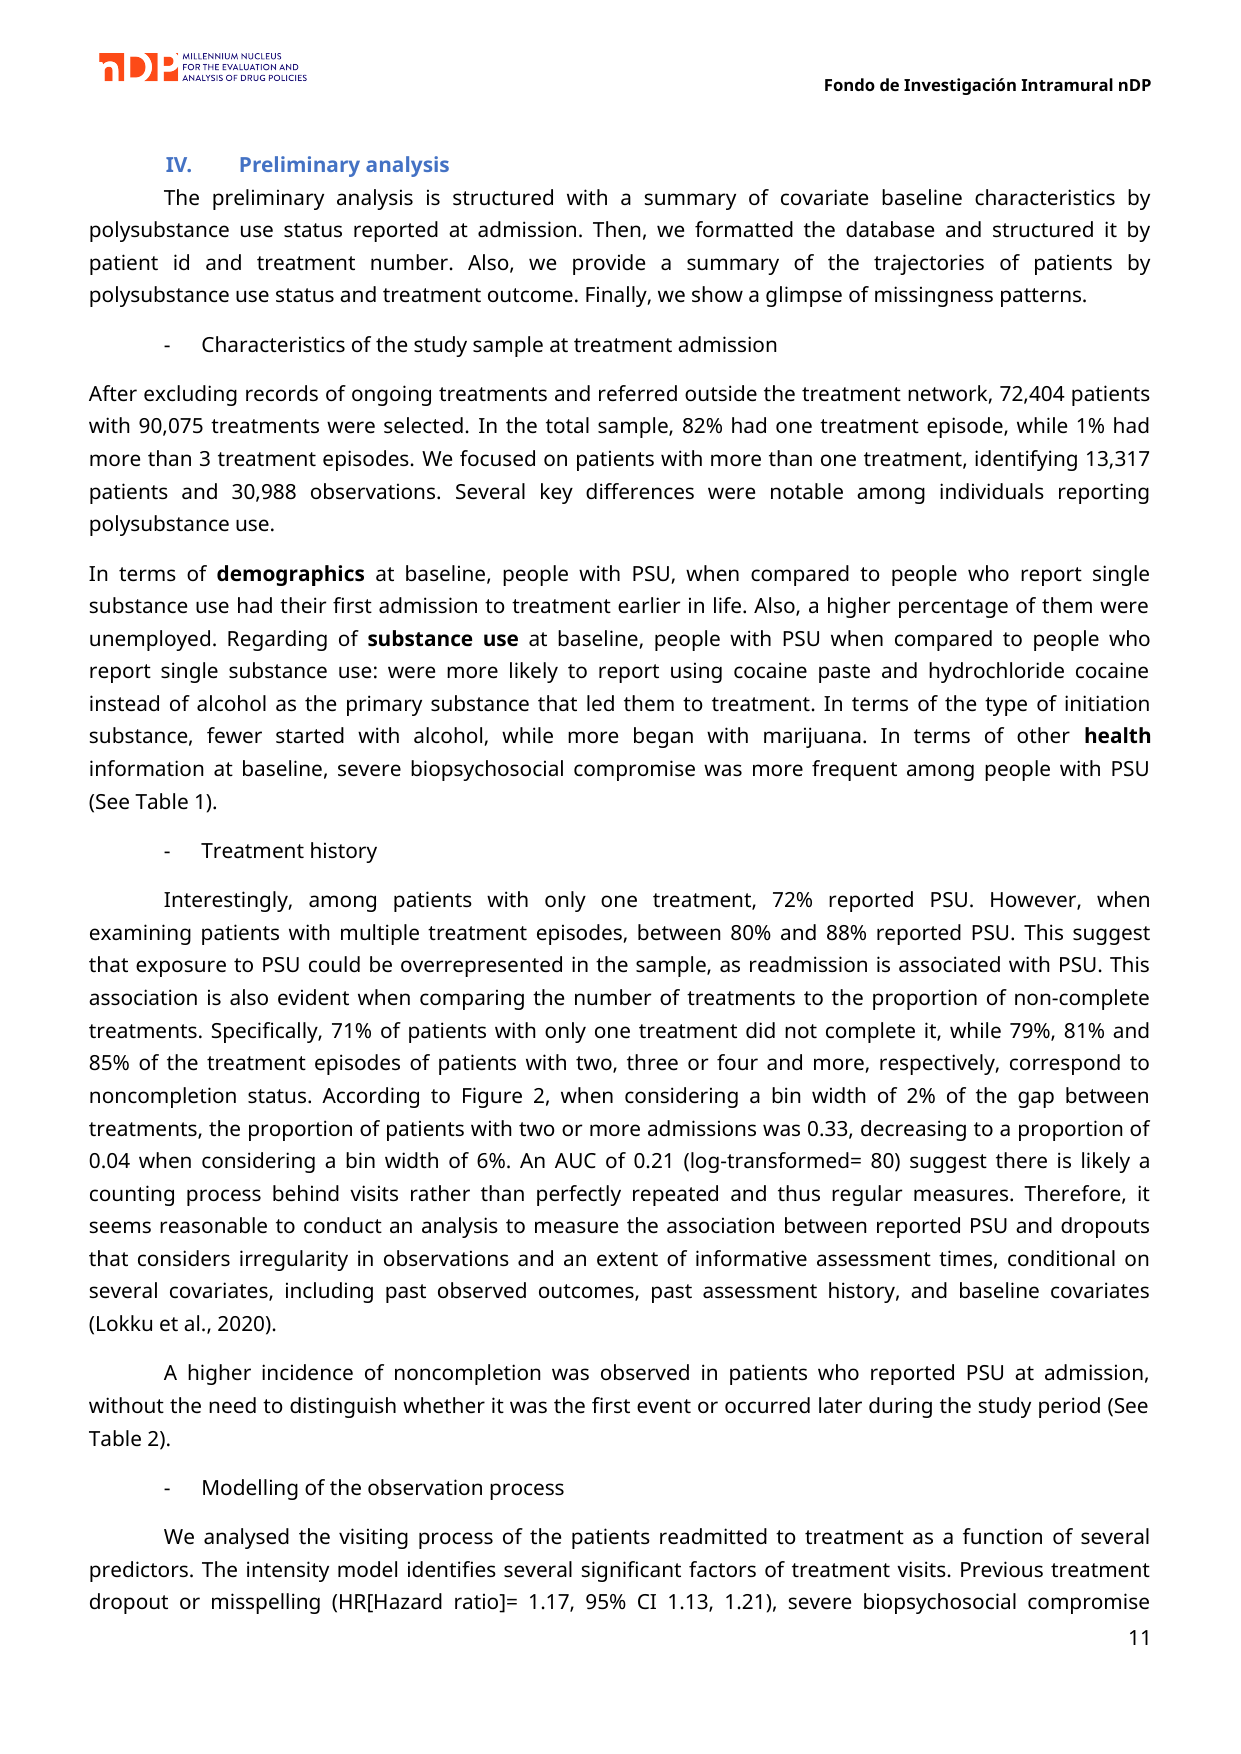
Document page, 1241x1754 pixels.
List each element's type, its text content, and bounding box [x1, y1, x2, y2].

picture [92, 42, 312, 87]
text The preliminary analysis is structured with a summary of covariate baseline characteristics by polysubstance use status reported at admission. Then, we formatted the database and structured it by patient id and treatment number. Also, we provide a summary of the trajectories of patients by polysubstance use status and treatment outcome. Finally, we show a glimpse of missingness patterns. [89, 183, 1152, 309]
text After excluding records of ongoing treatments and referred outside the treatment network, 72,404 patients with 90,075 treatments were selected. In the total sample, 82% had one treatment episode, while 1% had more than 3 treatment episodes. We focused on patients with more than one treatment, identifying 13,317 patients and 30,988 observations. Several key differences were notable among individuals reporting polysubstance use. [89, 379, 1152, 538]
subtitle Preliminary analysis [162, 150, 1093, 178]
list Modelling of the observation process [164, 1473, 1152, 1501]
list Characteristics of the study sample at treatment admission [164, 330, 1152, 358]
text Interestingly, among patients with only one treatment, 72% reported PSU. However, when examining patients with multiple treatment episodes, between 80% and 88% reported PSU. This suggest that exposure to PSU could be overrepresented in the sample, as readmission is associated with PSU. This association is also evident when comparing the number of treatments to the proportion of non-complete treatments. Specifically, 71% of patients with only one treatment did not complete it, while 79%, 81% and 85% of the treatment episodes of patients with two, three or four and more, respectively, correspond to noncompletion status. According to Figure 2, when considering a bin width of 2% of the gap between treatments, the proportion of patients with two or more admissions was 0.33, decreasing to a proportion of 0.04 when considering a bin width of 6%. An AUC of 0.21 (log-transformed= 80) suggest there is likely a counting process behind visits rather than perfectly repeated and thus regular measures. Therefore, it seems reasonable to conduct an analysis to measure the association between reported PSU and dropouts that considers irregularity in observations and an extent of informative assessment times, conditional on several covariates, including past observed outcomes, past assessment history, and baseline covariates (Lokku et al., 2020). [89, 885, 1152, 1338]
text A higher incidence of noncompletion was observed in patients who reported PSU at admission, without the need to distinguish whether it was the first event or occurred later during the study period (See Table 2). [89, 1358, 1152, 1452]
text In terms of demographics at baseline, people with PSU, when compared to people who report single substance use had their first admission to treatment earlier in life. Also, a higher percentage of them were unemployed. Regarding of substance use at baseline, people with PSU when compared to people who report single substance use: were more likely to report using cocaine paste and hydrochloride cocaine instead of alcohol as the primary substance that led them to treatment. In terms of the type of initiation substance, fewer started with alcohol, while more began with marijuana. In terms of other health information at baseline, severe biopsychosocial compromise was more frequent among people with PSU (See Table 1). [89, 559, 1152, 815]
list Treatment history [164, 836, 1152, 864]
